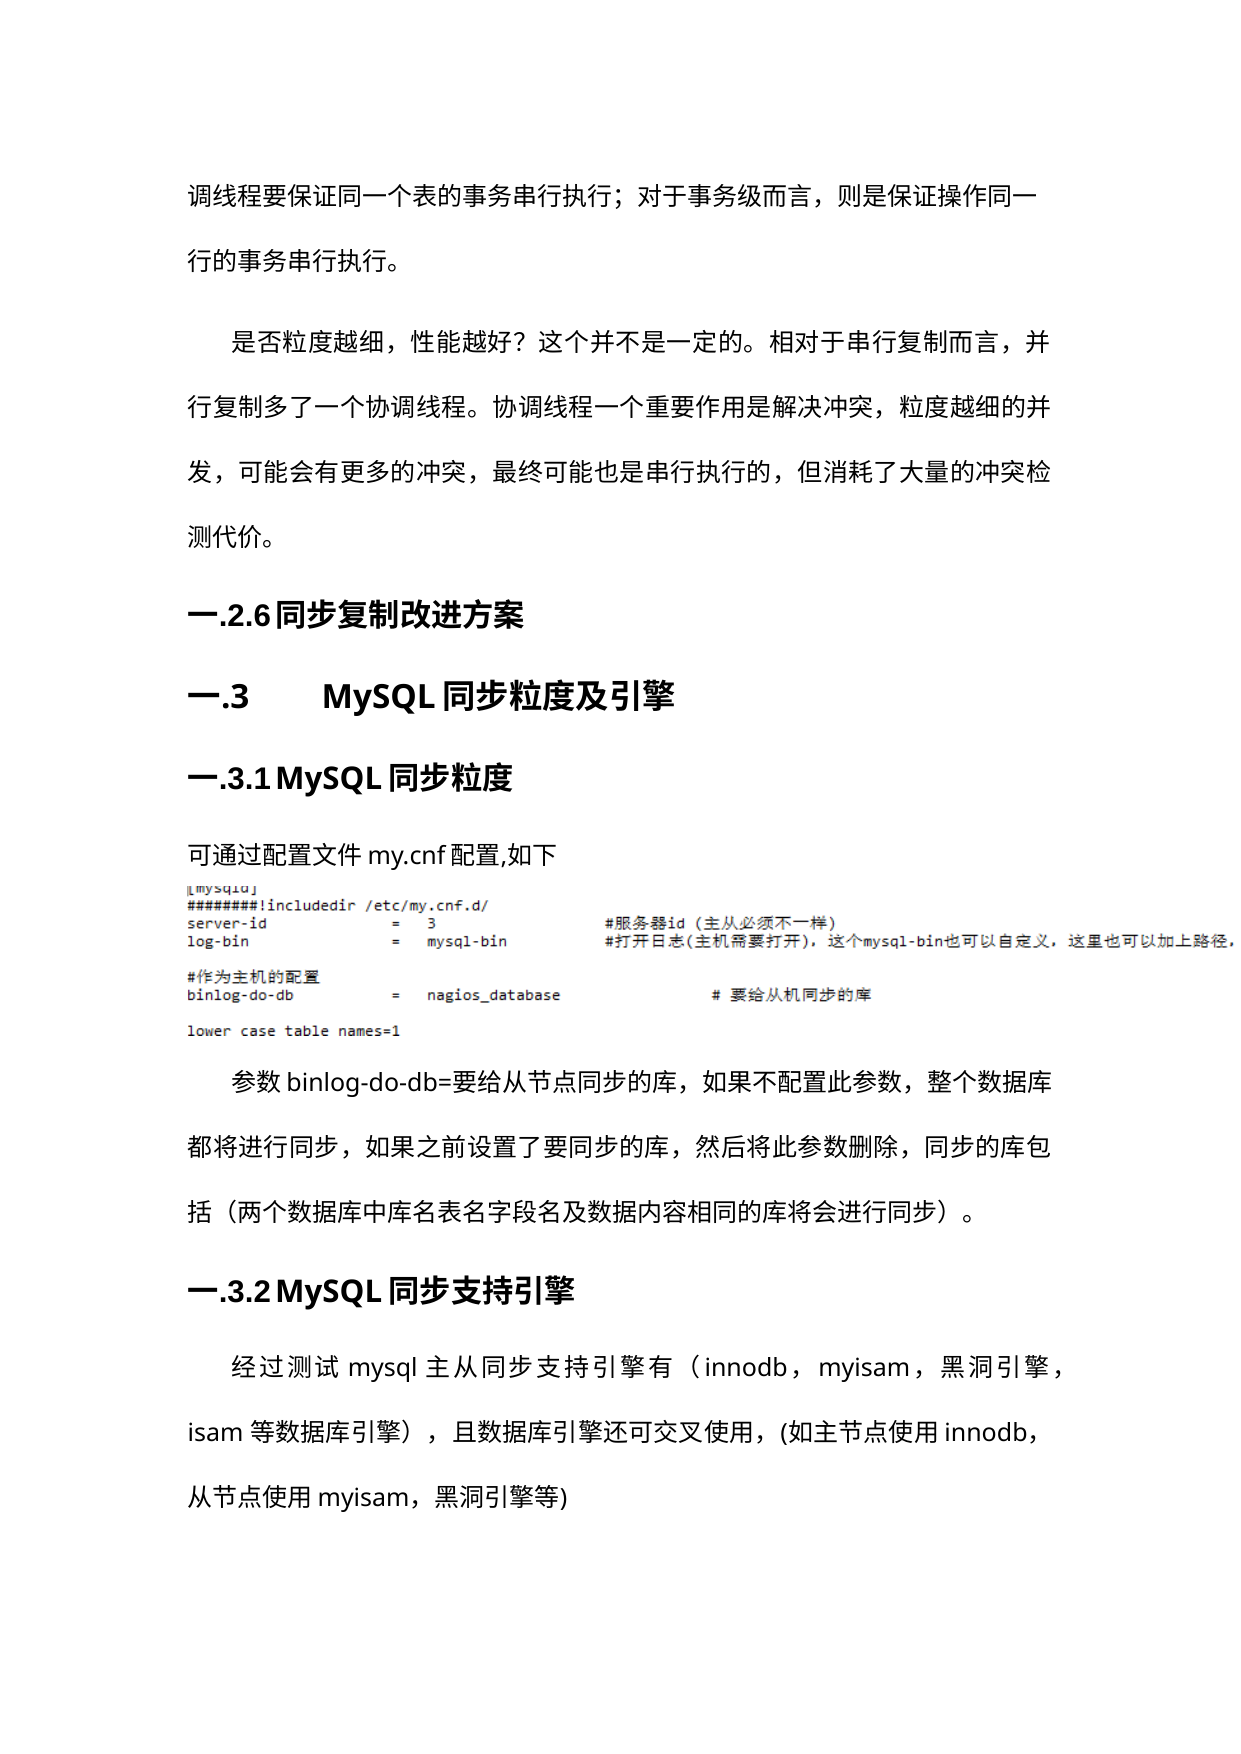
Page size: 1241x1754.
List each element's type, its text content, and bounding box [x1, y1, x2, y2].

picture [187, 886, 1241, 1036]
subtitle 同步复制改进方案 [187, 580, 1053, 645]
text 可通过配置文件my.cnf配置,如下 [187, 821, 1053, 886]
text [187, 162, 1053, 292]
subtitle MySQL同步支持引擎 [187, 1256, 1053, 1321]
text 经过测试mysql主从同步支持引擎有（innodb，myisam，黑洞引擎，isam 等数据库引擎），且数据库引擎还可交叉使用，(如主节点使用innodb，从节点使用myisam，黑洞引擎等) [187, 1333, 1053, 1528]
subtitle MySQL同步粒度 [187, 743, 1053, 808]
subtitle MySQL同步粒度及引擎 [187, 662, 1053, 727]
text 参数binlog-do-db=要给从节点同步的库，如果不配置此参数，整个数据库都将进行同步，如果之前设置了要同步的库，然后将此参数删除，同步的库包括（两个数据库中库名表名字段名及数据内容相同的库将会进行同步）。 [187, 1048, 1053, 1243]
text 是否粒度越细，性能越好？这个并不是一定的。相对于串行复制而言，并行复制多了一个协调线程。协调线程一个重要作用是解决冲突，粒度越细的并发，可能会有更多的冲突，最终可能也是串行执行的，但消耗了大量的冲突检测代价。 [187, 308, 1053, 568]
